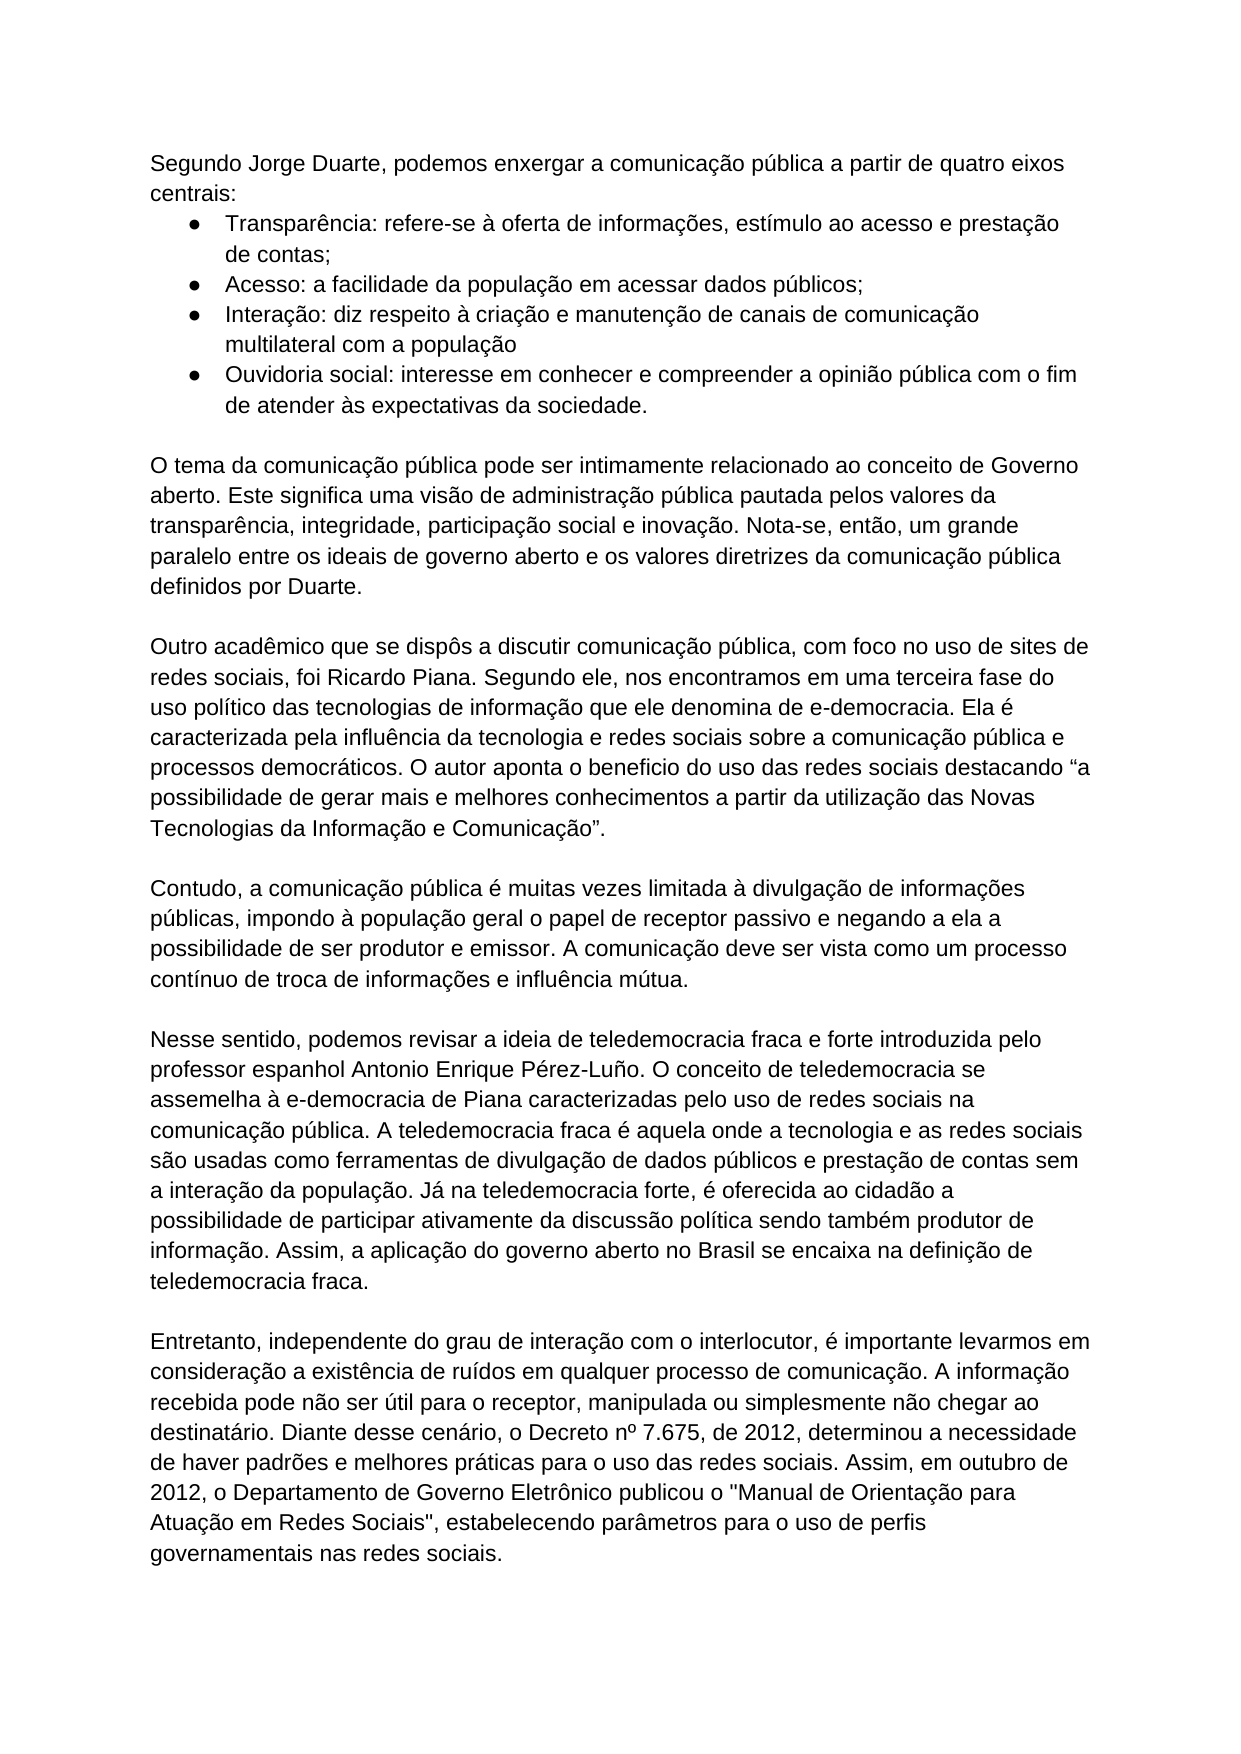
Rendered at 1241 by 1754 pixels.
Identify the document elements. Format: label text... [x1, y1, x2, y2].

list Ouvidoria social: interesse em conhecer e compreender a opinião pública com o fim de atender às expectativas da sociedade. [187, 361, 1090, 418]
text Segundo Jorge Duarte, podemos enxergar a comunicação pública a partir de quatro eixos centrais: [150, 150, 1090, 207]
list Acesso: a facilidade da população em acessar dados públicos; [187, 271, 1090, 297]
text Nesse sentido, podemos revisar a ideia de teledemocracia fraca e forte introduzida pelo professor espanhol Antonio Enrique Pérez-Luño. O conceito de teledemocracia se assemelha à e-democracia de Piana caracterizadas pelo uso de redes sociais na comunicação pública. A teledemocracia fraca é aquela onde a tecnologia e as redes sociais são usadas como ferramentas de divulgação de dados públicos e prestação de contas sem a interação da população. Já na teledemocracia forte, é oferecida ao cidadão a possibilidade de participar ativamente da discussão política sendo também produtor de informação. Assim, a aplicação do governo aberto no Brasil se encaixa na definição de teledemocracia fraca. [150, 1026, 1090, 1294]
list Transparência: refere-se à oferta de informações, estímulo ao acesso e prestação de contas; [187, 210, 1090, 267]
text Outro acadêmico que se dispôs a discutir comunicação pública, com foco no uso de sites de redes sociais, foi Ricardo Piana. Segundo ele, nos encontramos em uma terceira fase do uso político das tecnologias de informação que ele denomina de e-democracia. Ela é caracterizada pela influência da tecnologia e redes sociais sobre a comunicação pública e processos democráticos. O autor aponta o beneficio do uso das redes sociais destacando “a possibilidade de gerar mais e melhores conhecimentos a partir da utilização das Novas Tecnologias da Informação e Comunicação”. [150, 633, 1090, 841]
text Entretanto, independente do grau de interação com o interlocutor, é importante levarmos em consideração a existência de ruídos em qualquer processo de comunicação. A informação recebida pode não ser útil para o receptor, manipulada ou simplesmente não chegar ao destinatário. Diante desse cenário, o Decreto nº 7.675, de 2012, determinou a necessidade de haver padrões e melhores práticas para o uso das redes sociais. Assim, em outubro de 2012, o Departamento de Governo Eletrônico publicou o "Manual de Orientação para Atuação em Redes Sociais", estabelecendo parâmetros para o uso de perfis governamentais nas redes sociais. [150, 1328, 1090, 1566]
text Contudo, a comunicação pública é muitas vezes limitada à divulgação de informações públicas, impondo à população geral o papel de receptor passivo e negando a ela a possibilidade de ser produtor e emissor. A comunicação deve ser vista como um processo contínuo de troca de informações e influência mútua. [150, 875, 1090, 992]
text O tema da comunicação pública pode ser intimamente relacionado ao conceito de Governo aberto. Este significa uma visão de administração pública pautada pelos valores da transparência, integridade, participação social e inovação. Nota-se, então, um grande paralelo entre os ideais de governo aberto e os valores diretrizes da comunicação pública definidos por Duarte. [150, 452, 1090, 599]
list Interação: diz respeito à criação e manutenção de canais de comunicação multilateral com a população [187, 301, 1090, 358]
